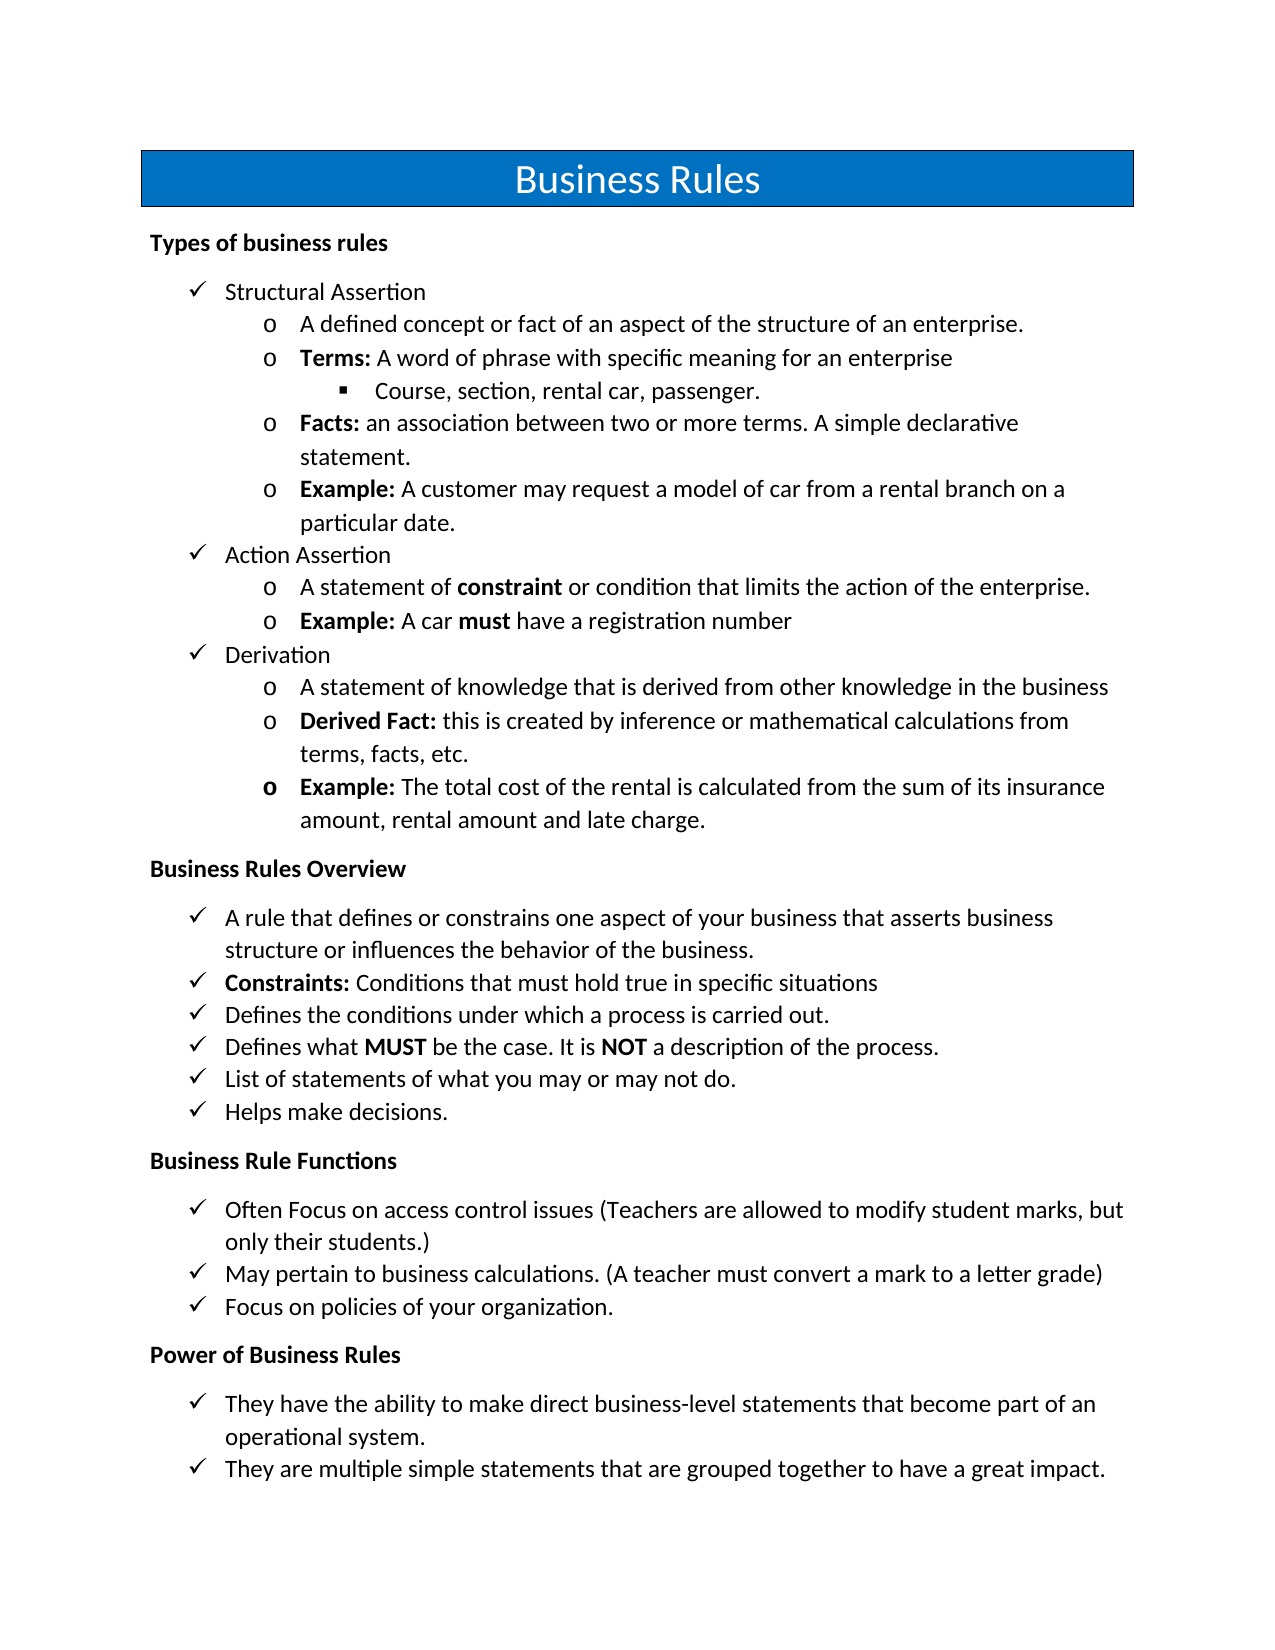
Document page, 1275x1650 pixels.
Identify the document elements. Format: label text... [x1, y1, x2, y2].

list Terms: A word of phrase with specific meaning for an enterprise [262, 342, 1125, 373]
list Helps make decisions. [187, 1096, 1125, 1126]
list Constraints: Conditions that must hold true in specific situations [187, 967, 1125, 997]
list Often Focus on access control issues (Teachers are allowed to modify student marks, but only their students.) [187, 1194, 1125, 1257]
text Business Rules [142, 151, 1133, 206]
list Example: The total cost of the rental is calculated from the sum of its insurance amount, rental amount and late charge. [262, 771, 1125, 835]
list Example: A car must have a registration number [262, 605, 1125, 637]
list Defines what MUST be the case. It is NOT a description of the process. [187, 1031, 1125, 1062]
list Facts: an association between two or more terms. A simple declarative statement. [262, 408, 1125, 472]
list They have the ability to make direct business-level statements that become part of an operational system. [187, 1388, 1125, 1451]
text Power of Business Rules [150, 1339, 1125, 1370]
list Structural Assertion [187, 276, 1125, 306]
text Business Rules Overview [150, 853, 1125, 884]
list A statement of constraint or condition that limits the action of the enterprise. [262, 572, 1125, 603]
text Business Rule Functions [150, 1145, 1125, 1175]
list Defines the conditions under which a process is carried out. [187, 999, 1125, 1029]
list May pertain to business calculations. (A teacher must convert a mark to a letter grade) [187, 1258, 1125, 1289]
text Types of business rules [150, 227, 1125, 257]
list Derived Fact: this is created by inference or mathematical calculations from terms, facts, etc. [262, 705, 1125, 769]
list Action Assertion [187, 539, 1125, 570]
list Example: A customer may request a model of car from a rental branch on a particular date. [262, 473, 1125, 537]
list Course, section, rental car, passenger. [337, 375, 1125, 406]
list Focus on policies of your organization. [187, 1291, 1125, 1321]
list They are multiple simple statements that are grouped together to have a great impact. [187, 1453, 1125, 1484]
list A statement of knowledge that is derived from other knowledge in the business [262, 671, 1125, 703]
list List of statements of what you may or may not do. [187, 1063, 1125, 1094]
list A rule that defines or constrains one aspect of your business that asserts business structure or influences the behavior of the business. [187, 902, 1125, 965]
list A defined concept or fact of an aspect of the structure of an enterprise. [262, 308, 1125, 340]
list Derivation [187, 639, 1125, 669]
